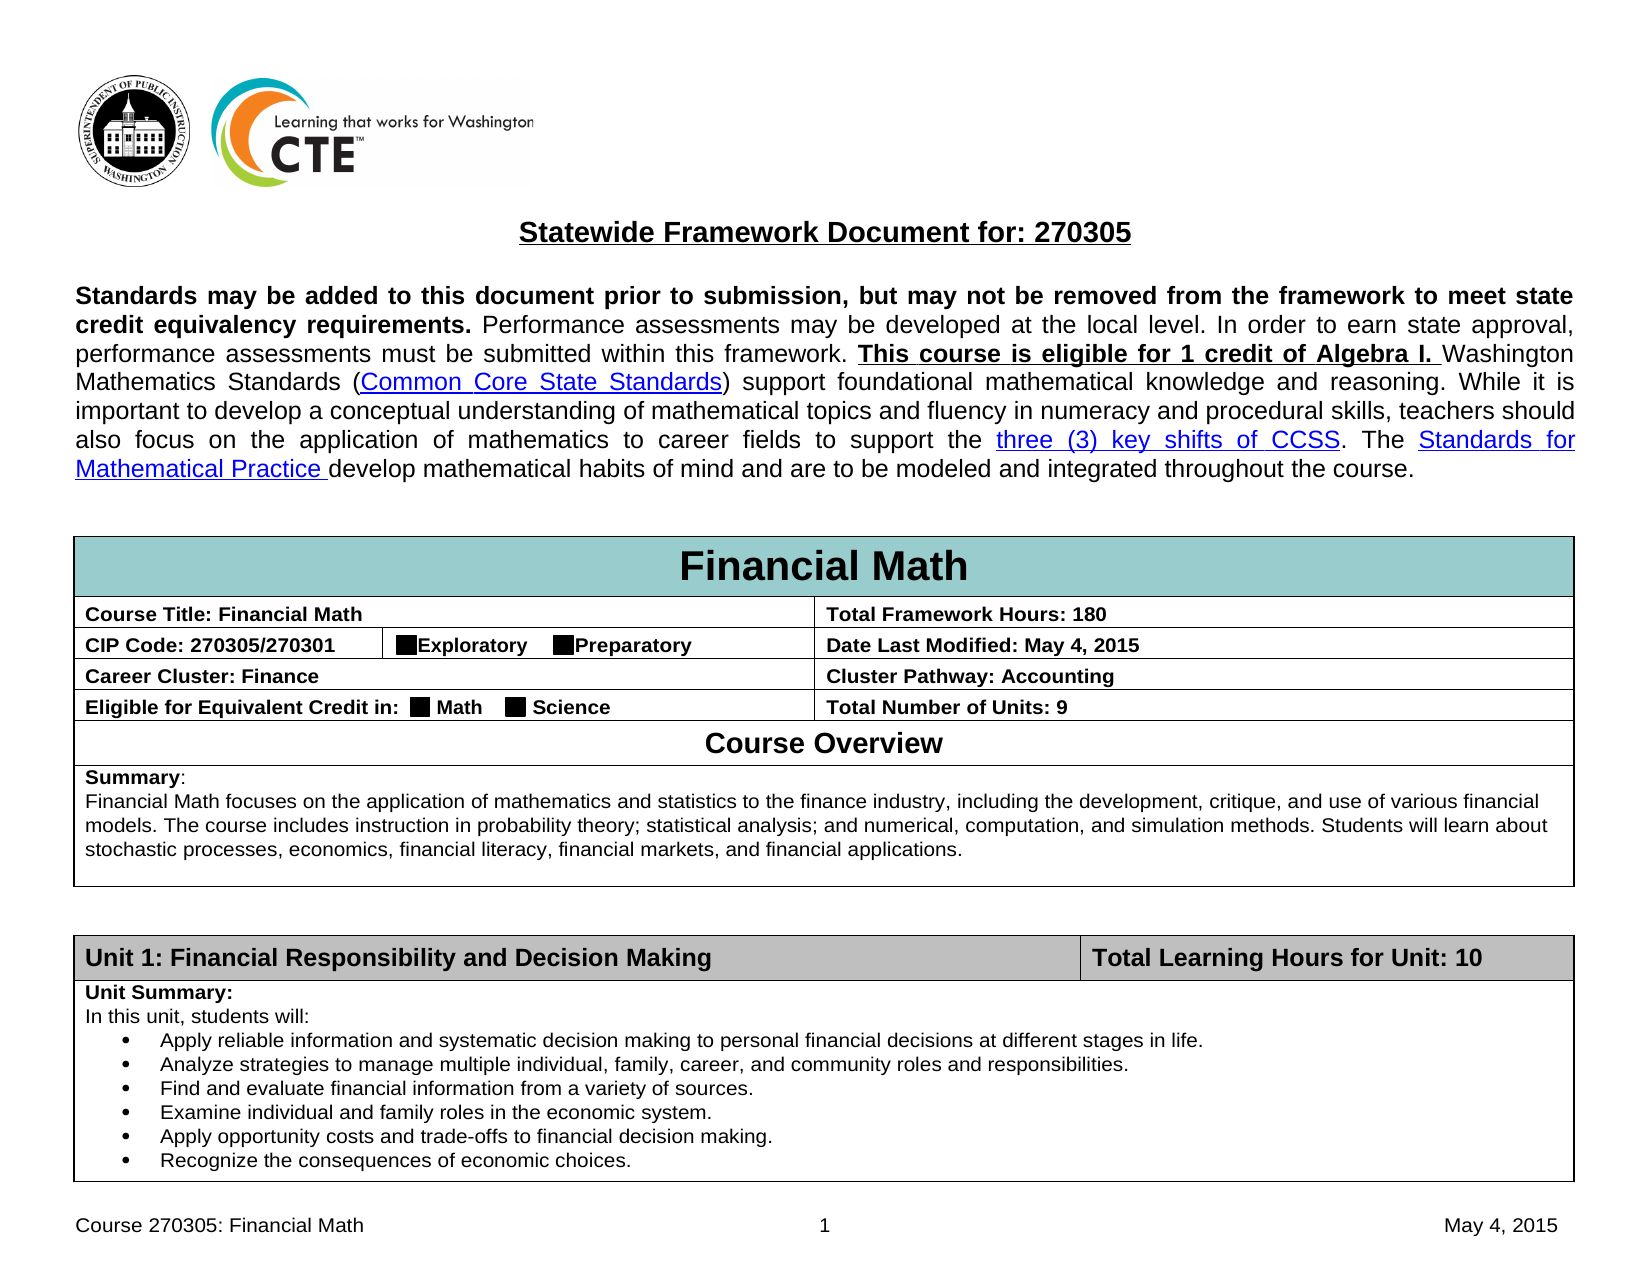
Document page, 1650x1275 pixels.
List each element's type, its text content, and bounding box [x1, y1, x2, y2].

table_cell Course Overview [75, 721, 1573, 765]
table_cell Date Last Modified: May 4, 2015 [815, 628, 1573, 658]
table_cell CIP Code: 270305/270301 [75, 628, 382, 658]
table_cell Cluster Pathway: Accounting [815, 659, 1573, 689]
table_cell Total Framework Hours: 180 [815, 597, 1573, 627]
table_cell Summary: Financial Math focuses on the application of mathematics and statistics to the finance industry, including the development, critique, and use of various financial models. The course includes instruction in probability theory; statistical analysis; and numerical, computation, and simulation methods. Students will learn about stochastic processes, economics, financial literacy, financial markets, and financial applications. [75, 766, 1573, 886]
picture [211, 78, 534, 187]
table_header Financial Math [75, 537, 1573, 596]
table_cell Unit Summary: In this unit, students will: Apply reliable information and systematic decision making to personal financial decisions at different stages in life. Analyze strategies to manage multiple individual, family, career, and community roles and responsibilities. Find and evaluate financial information from a variety of sources. Examine individual and family roles in the economic system. Apply opportunity costs and trade-offs to financial decision making. Recognize the consequences of economic choices. [75, 981, 1573, 1181]
table_cell Course Title: Financial Math [75, 597, 814, 627]
picture [78, 75, 190, 187]
table_cell Exploratory Preparatory [383, 628, 814, 658]
table_header Unit 1: Financial Responsibility and Decision Making [75, 936, 1080, 980]
text Standards may be added to this document prior to submission, but may not be removed from the framework to meet state credit equivalency requirements. Performance assessments may be developed at the local level. In order to earn state approval, performance assessments must be submitted within this framework. This course is eligible for 1 credit of Algebra I. Washington Mathematics Standards (Common Core State Standards) support foundational mathematical knowledge and reasoning. While it is important to develop a conceptual understanding of mathematical topics and fluency in numeracy and procedural skills, teachers should also focus on the application of mathematics to career fields to support the three (3) key shifts of CCSS. The Standards for Mathematical Practice develop mathematical habits of mind and are to be modeled and integrated throughout the course. [75, 281, 1575, 482]
table_cell Eligible for Equivalent Credit in: Math Science [75, 690, 814, 720]
table_cell Total Number of Units: 9 [815, 690, 1573, 720]
text Statewide Framework Document for: 270305 [519, 215, 1587, 248]
table_header Total Learning Hours for Unit: 10 [1081, 936, 1573, 980]
table_cell Career Cluster: Finance [75, 659, 814, 689]
